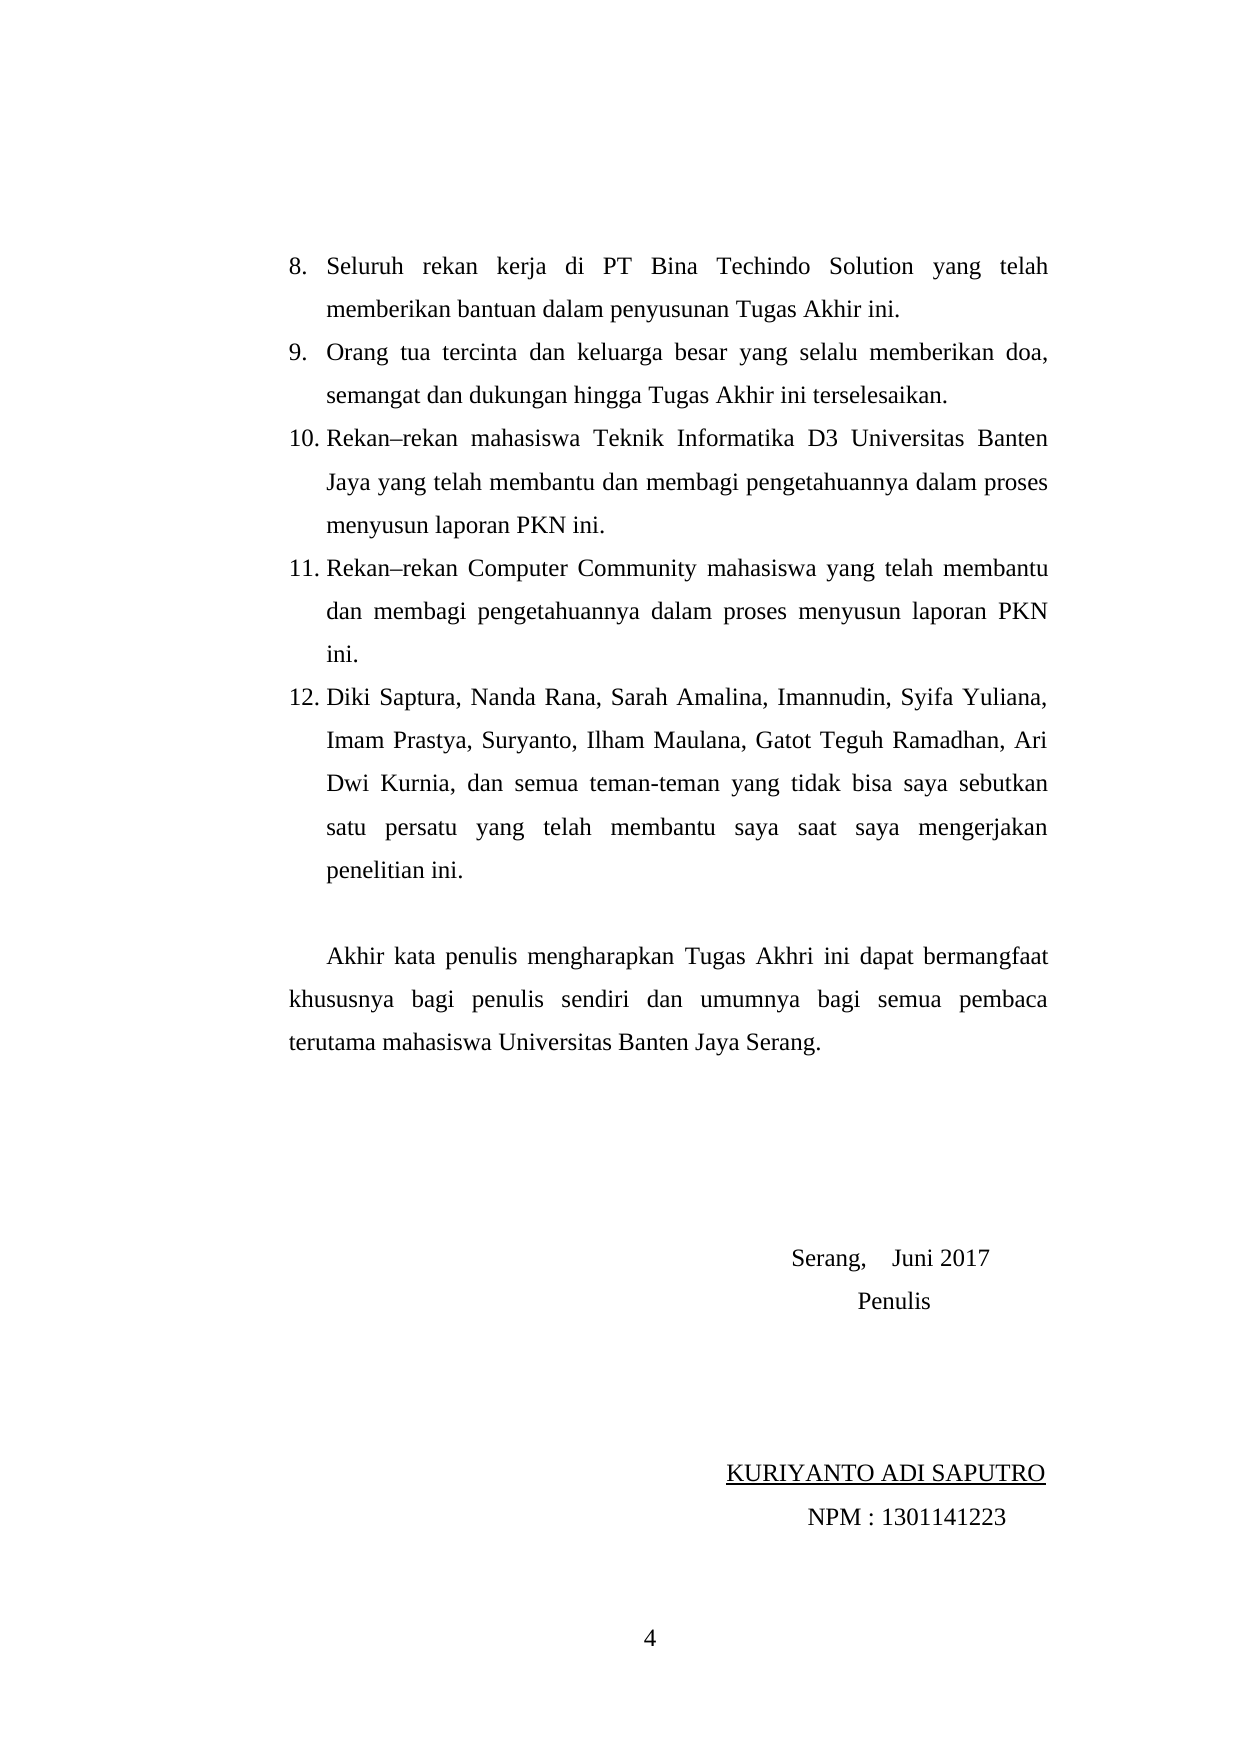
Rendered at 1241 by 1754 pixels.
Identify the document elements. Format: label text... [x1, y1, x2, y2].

text NPM : 1301141223 [401, 1502, 1048, 1530]
text Akhir kata penulis mengharapkan Tugas Akhri ini dapat bermangfaat khususnya bagi penulis sendiri dan umumnya bagi semua pembaca terutama mahasiswa Universitas Banten Jaya Serang. [288, 941, 1048, 1056]
list Seluruh rekan kerja di PT Bina Techindo Solution yang telah memberikan bantuan dalam penyusunan Tugas Akhir ini. [288, 251, 1048, 323]
text Serang, Juni 2017 [251, 1243, 1048, 1272]
list Rekan–rekan Computer Community mahasiswa yang telah membantu dan membagi pengetahuannya dalam proses menyusun laporan PKN ini. [288, 553, 1048, 668]
list Diki Saptura, Nanda Rana, Sarah Amalina, Imannudin, Syifa Yuliana, Imam Prastya, Suryanto, Ilham Maulana, Gatot Teguh Ramadhan, Ari Dwi Kurnia, dan semua teman-teman yang tidak bisa saya sebutkan satu persatu yang telah membantu saya saat saya mengerjakan penelitian ini. [288, 682, 1048, 883]
text KURIYANTO ADI SAPUTRO [251, 1458, 1048, 1487]
list Rekan–rekan mahasiswa Teknik Informatika D3 Universitas Banten Jaya yang telah membantu dan membagi pengetahuannya dalam proses menyusun laporan PKN ini. [288, 423, 1048, 538]
text Penulis [251, 1286, 1048, 1315]
list Orang tua tercinta dan keluarga besar yang selalu memberikan doa, semangat dan dukungan hingga Tugas Akhir ini terselesaikan. [288, 337, 1048, 409]
